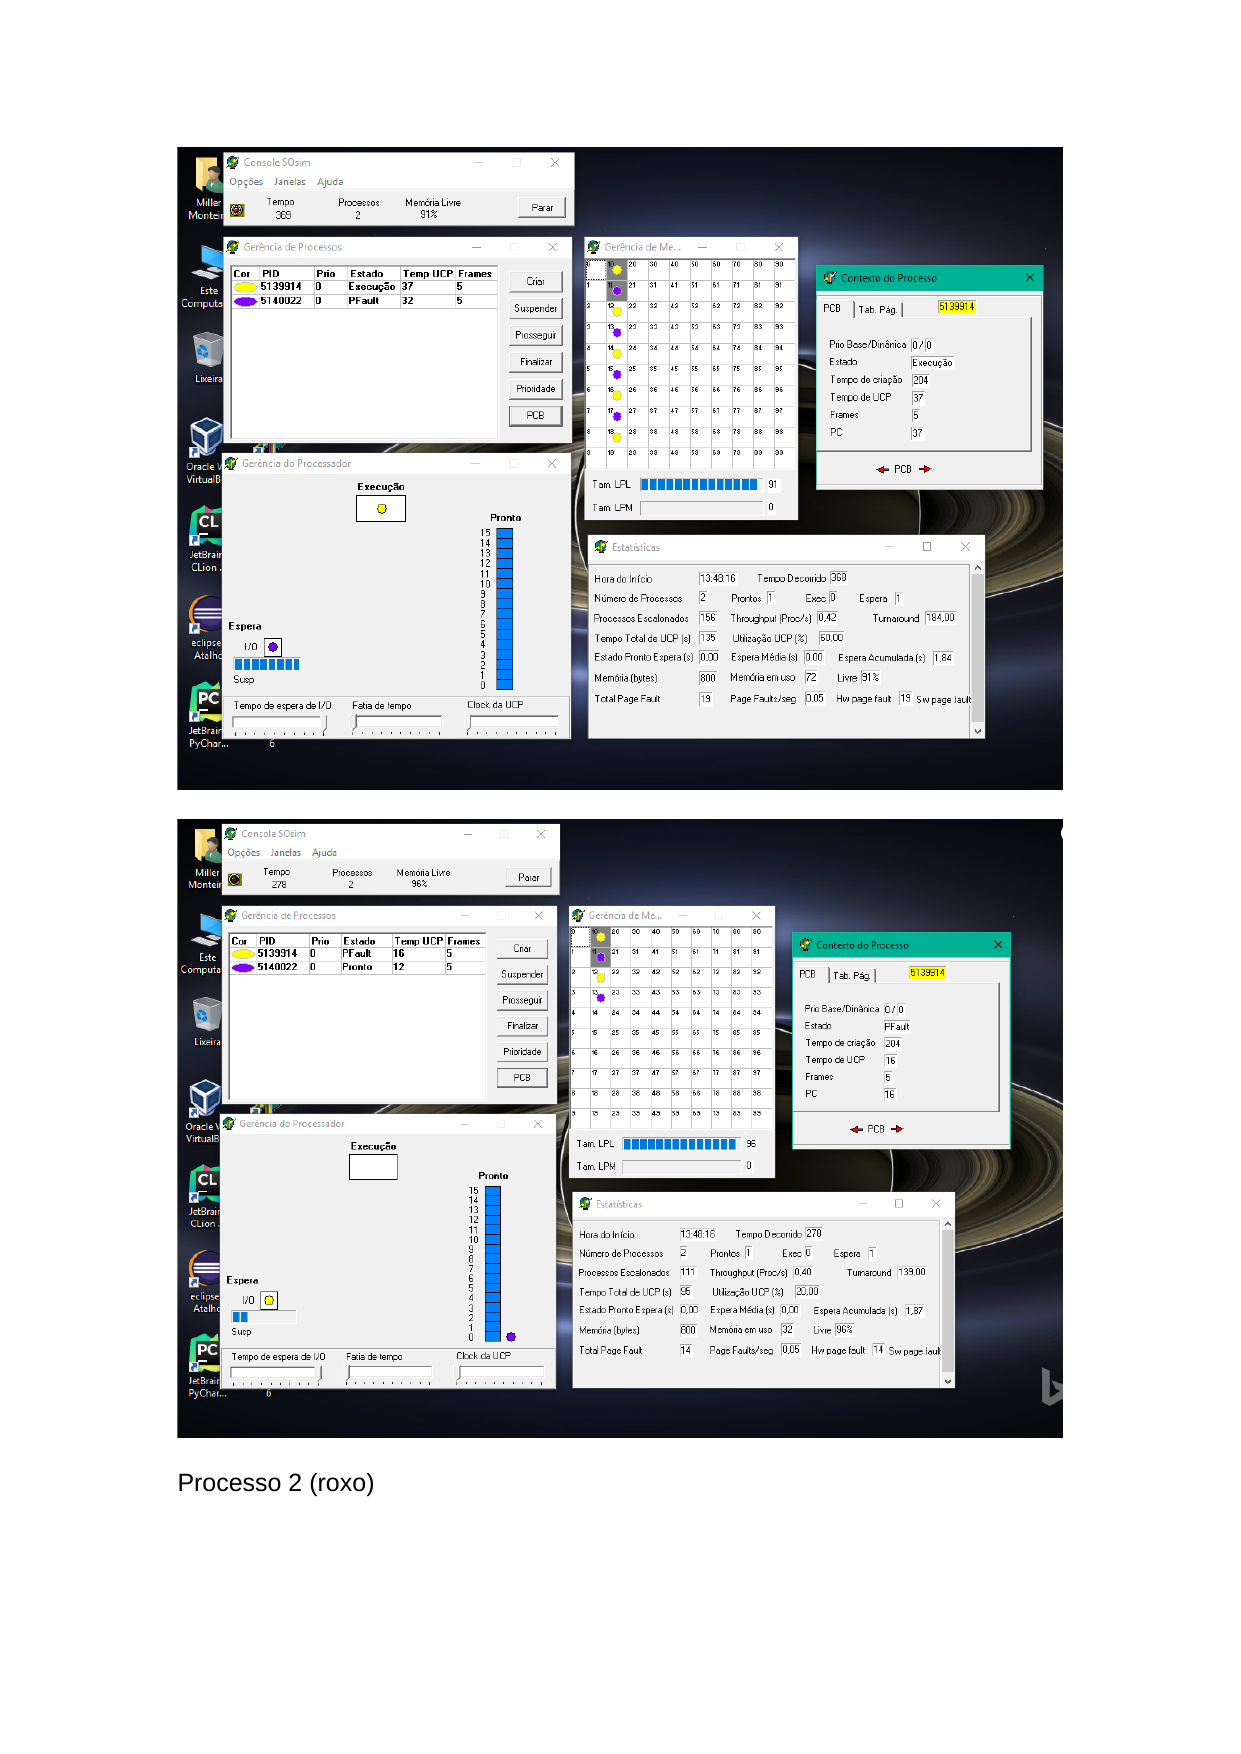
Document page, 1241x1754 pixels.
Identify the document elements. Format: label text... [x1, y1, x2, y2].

picture [177, 819, 1063, 1438]
text Processo 2 (roxo) [177, 1468, 1063, 1497]
picture [177, 147, 1063, 790]
